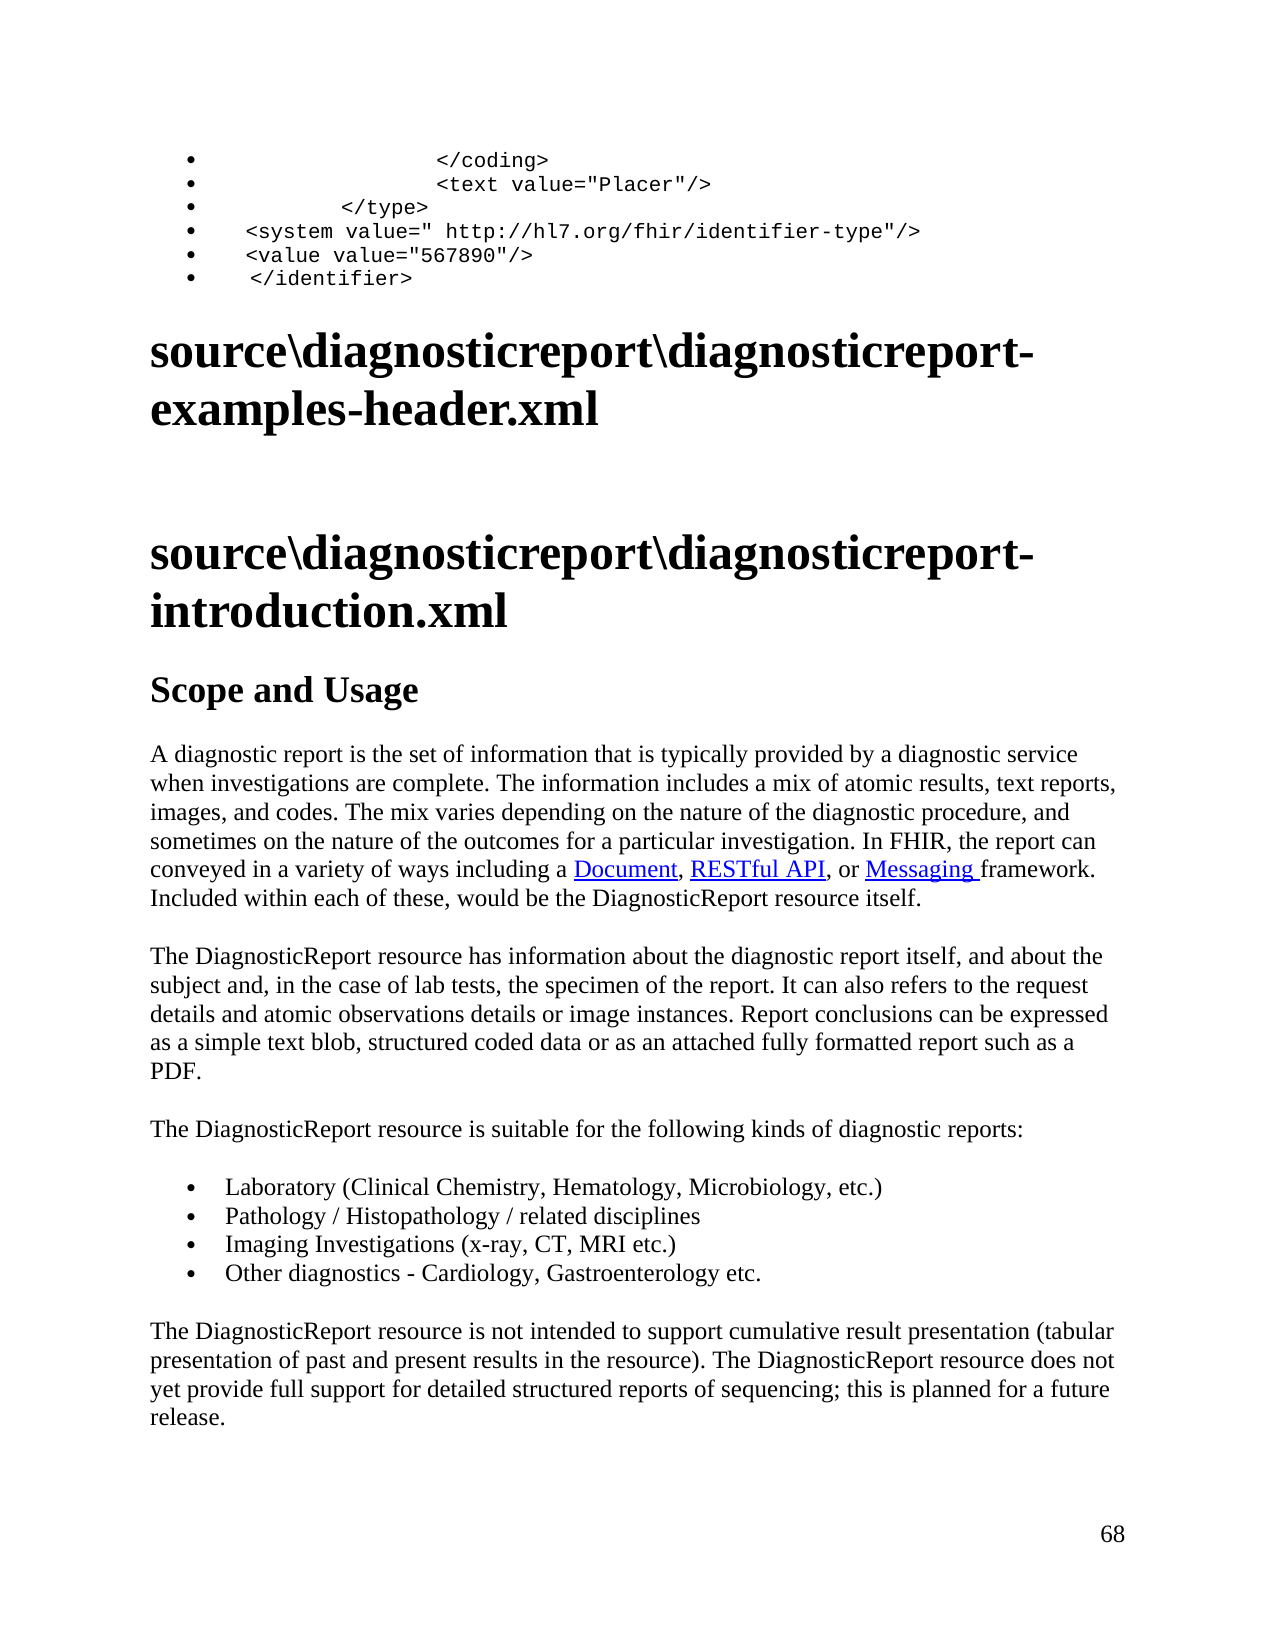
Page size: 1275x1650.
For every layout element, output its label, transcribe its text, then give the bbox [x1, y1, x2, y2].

text The DiagnosticReport resource is suitable for the following kinds of diagnostic reports: [150, 1114, 1125, 1143]
list Pathology / Histopathology / related disciplines [187, 1201, 1125, 1229]
list <text value="Placer"/> [187, 174, 1125, 197]
text A diagnostic report is the set of information that is typically provided by a diagnostic service when investigations are complete. The information includes a mix of atomic results, text reports, images, and codes. The mix varies depending on the nature of the diagnostic procedure, and sometimes on the nature of the outcomes for a particular investigation. In FHIR, the report can conveyed in a variety of ways including a Document, RESTful API, or Messaging framework. Included within each of these, would be the DiagnosticReport resource itself. [150, 739, 1125, 912]
list <value value="567890"/> [187, 244, 1125, 268]
subtitle source\diagnosticreport\diagnosticreport-introduction.xml [150, 523, 1125, 638]
list </coding> [187, 150, 1125, 174]
list </type> [187, 197, 1125, 221]
text The DiagnosticReport resource has information about the diagnostic report itself, and about the subject and, in the case of lab tests, the specimen of the report. It can also refers to the request details and atomic observations details or image instances. Report conclusions can be expressed as a simple text blob, structured coded data or as an attached fully formatted report such as a PDF. [150, 941, 1125, 1085]
list </identifier> [187, 268, 1125, 292]
list <system value=" http://hl7.org/fhir/identifier-type"/> [187, 221, 1125, 244]
list Other diagnostics - Cardiology, Gastroenterology etc. [187, 1258, 1125, 1287]
subtitle source\diagnosticreport\diagnosticreport-examples-header.xml [150, 321, 1125, 436]
text The DiagnosticReport resource is not intended to support cumulative result presentation (tabular presentation of past and present results in the resource). The DiagnosticReport resource does not yet provide full support for detailed structured reports of sequencing; this is planned for a future release. [150, 1316, 1125, 1431]
list Imaging Investigations (x-ray, CT, MRI etc.) [187, 1229, 1125, 1258]
list Laboratory (Clinical Chemistry, Hematology, Microbiology, etc.) [187, 1172, 1125, 1201]
subtitle Scope and Usage [150, 667, 1125, 710]
